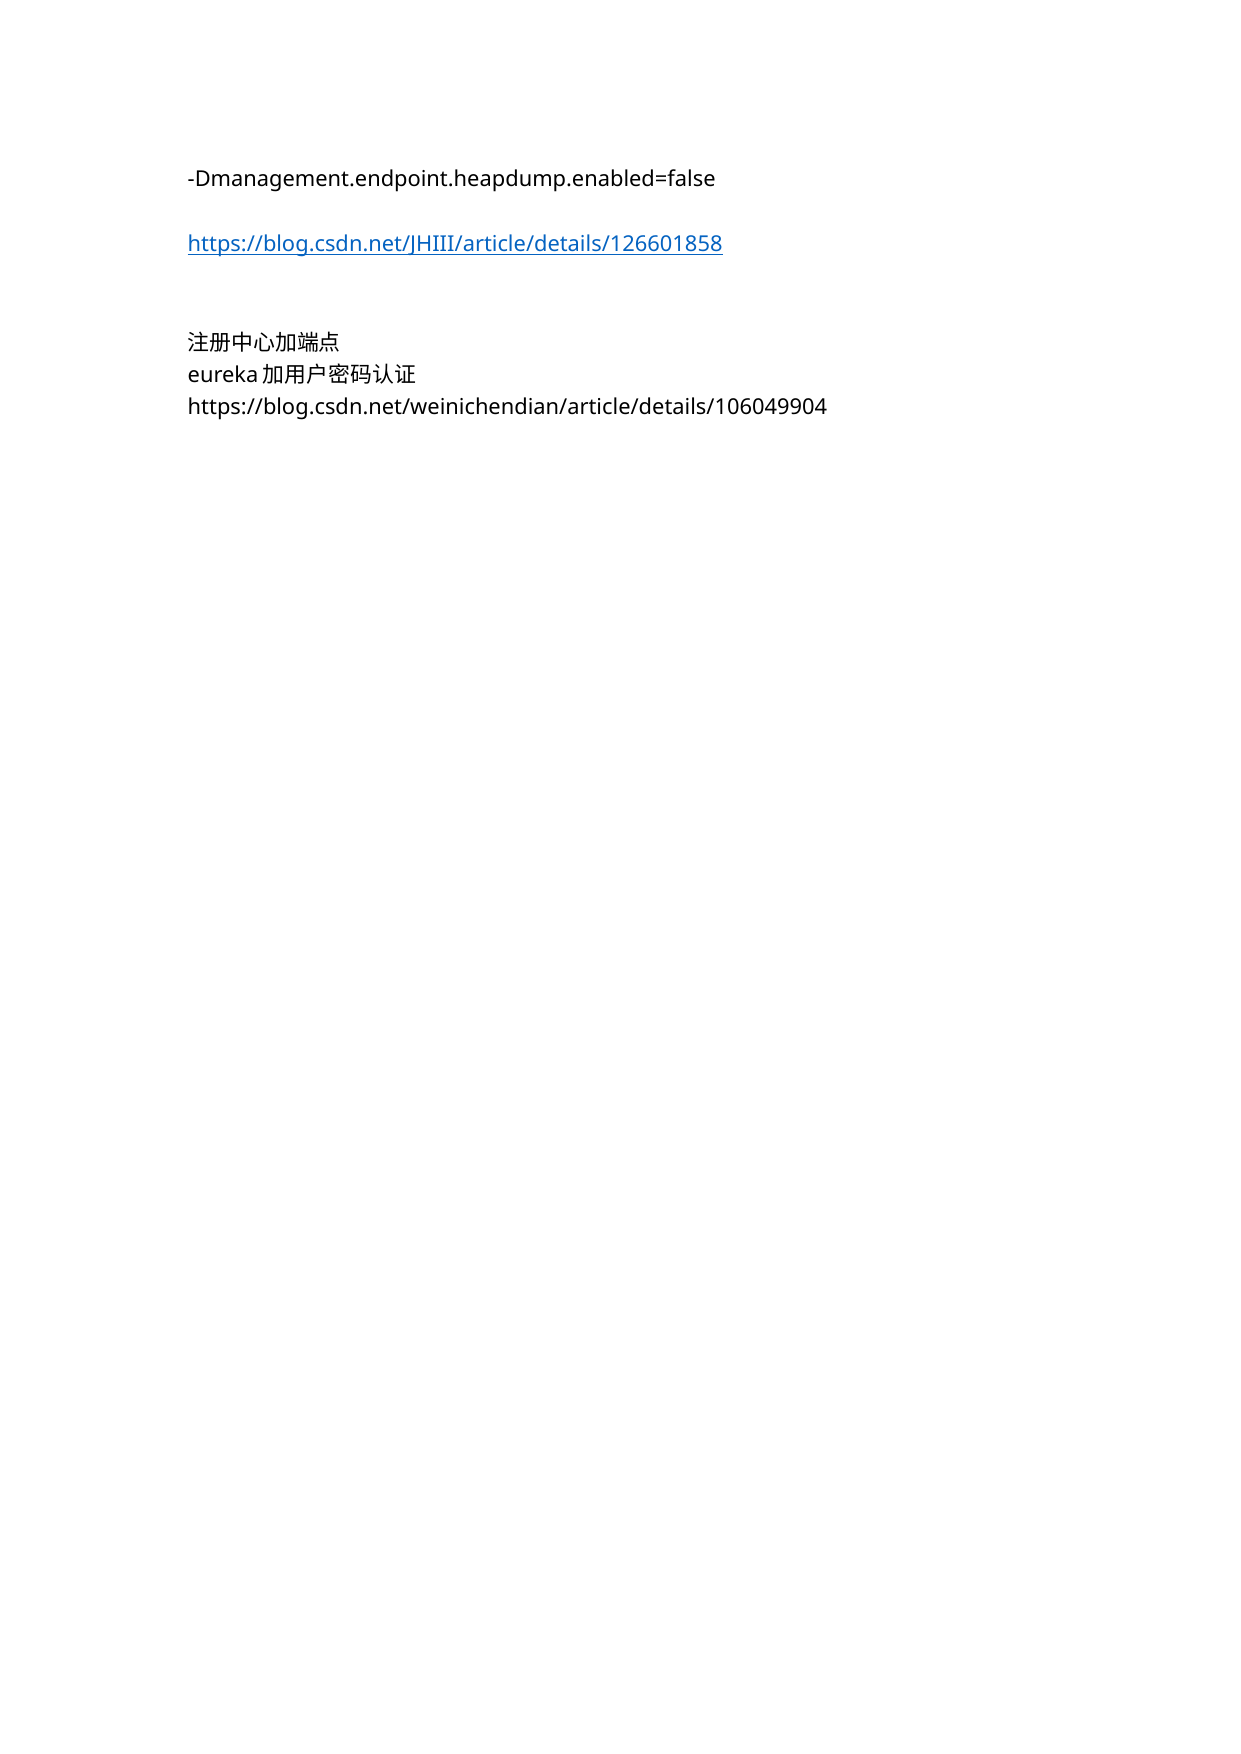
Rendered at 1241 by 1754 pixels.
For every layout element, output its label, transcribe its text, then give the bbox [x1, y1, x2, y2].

text eureka加用户密码认证 [187, 357, 1053, 389]
text https://blog.csdn.net/JHIII/article/details/126601858 [187, 227, 1053, 259]
text -Dmanagement.endpoint.heapdump.enabled=false [187, 162, 1053, 194]
text https://blog.csdn.net/weinichendian/article/details/106049904 [187, 389, 1053, 422]
text 注册中心加端点 [187, 324, 1053, 357]
